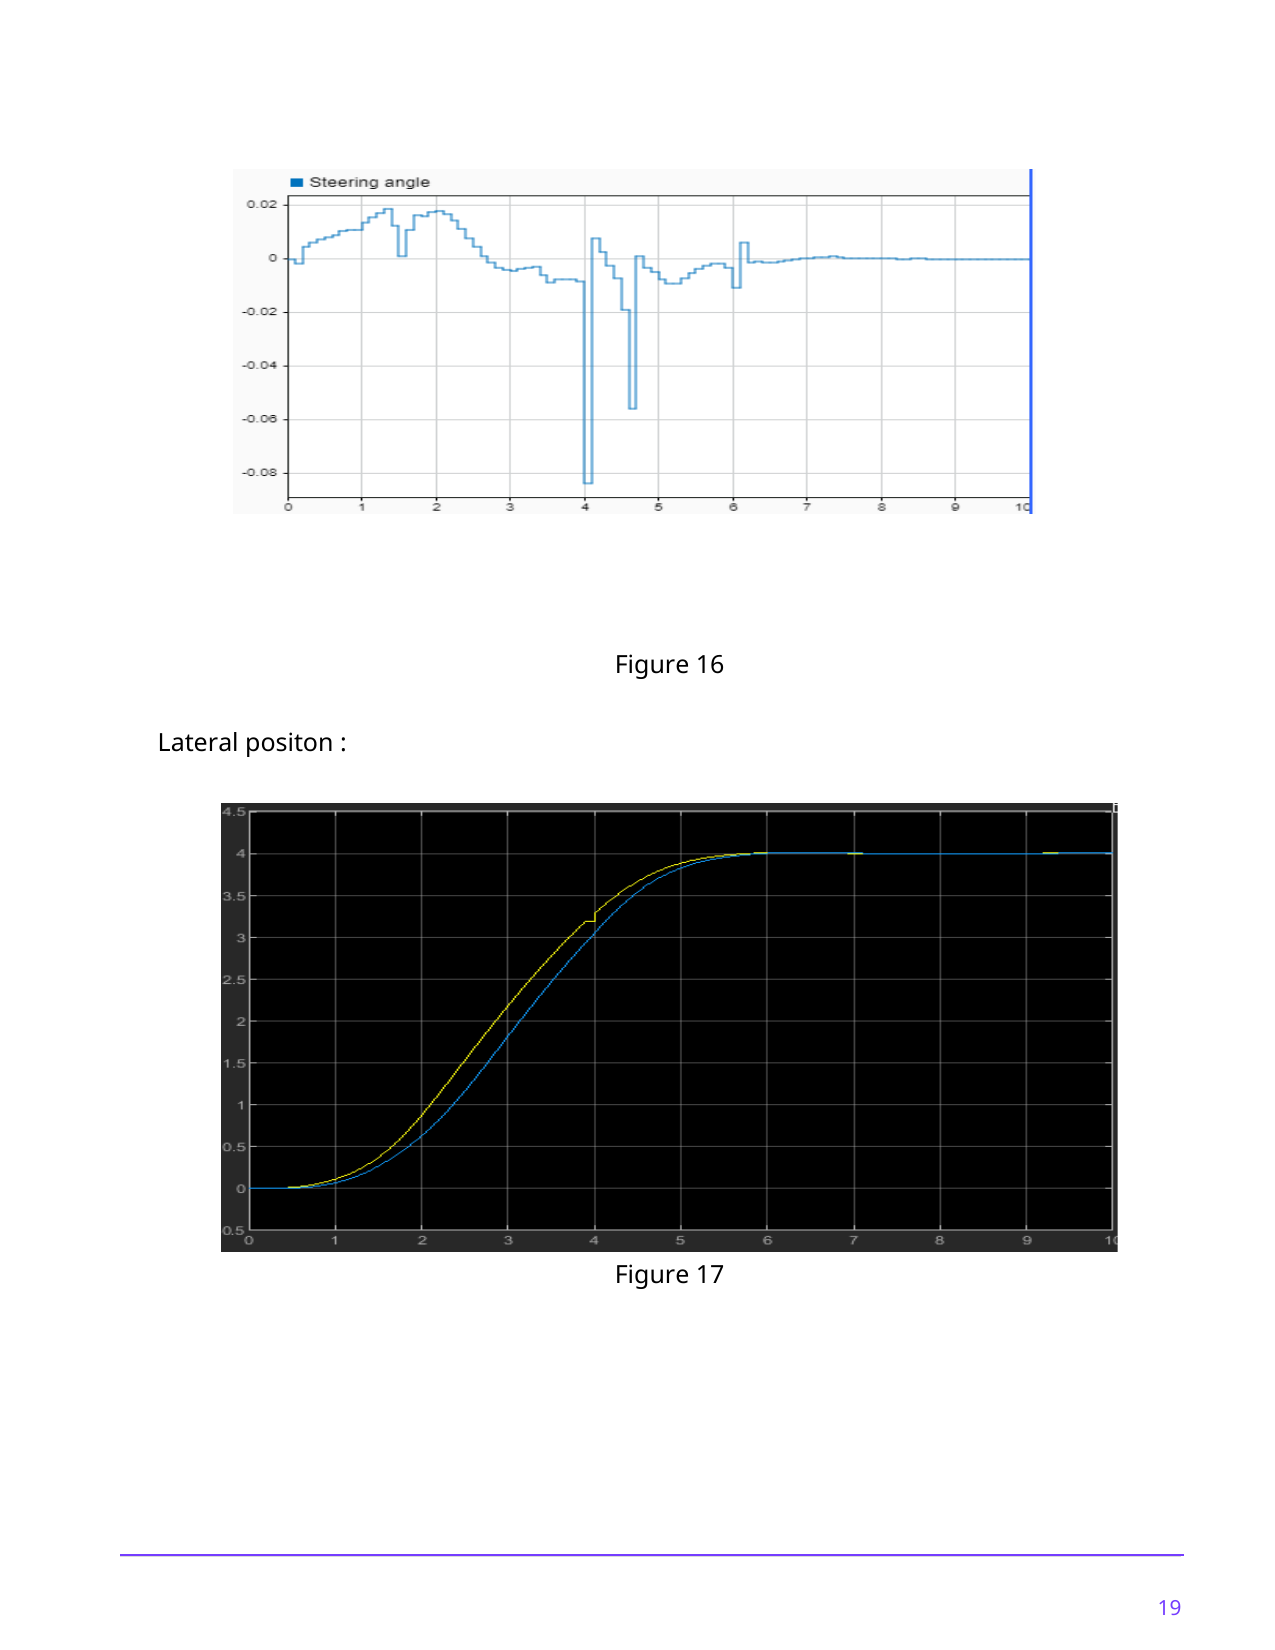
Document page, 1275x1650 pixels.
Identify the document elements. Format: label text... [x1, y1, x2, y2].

picture [221, 803, 1118, 1252]
picture [233, 169, 1036, 514]
text Figure 17 [157, 1257, 1181, 1291]
text Lateral positon : [157, 725, 1181, 759]
text Figure 16 [157, 646, 1181, 681]
